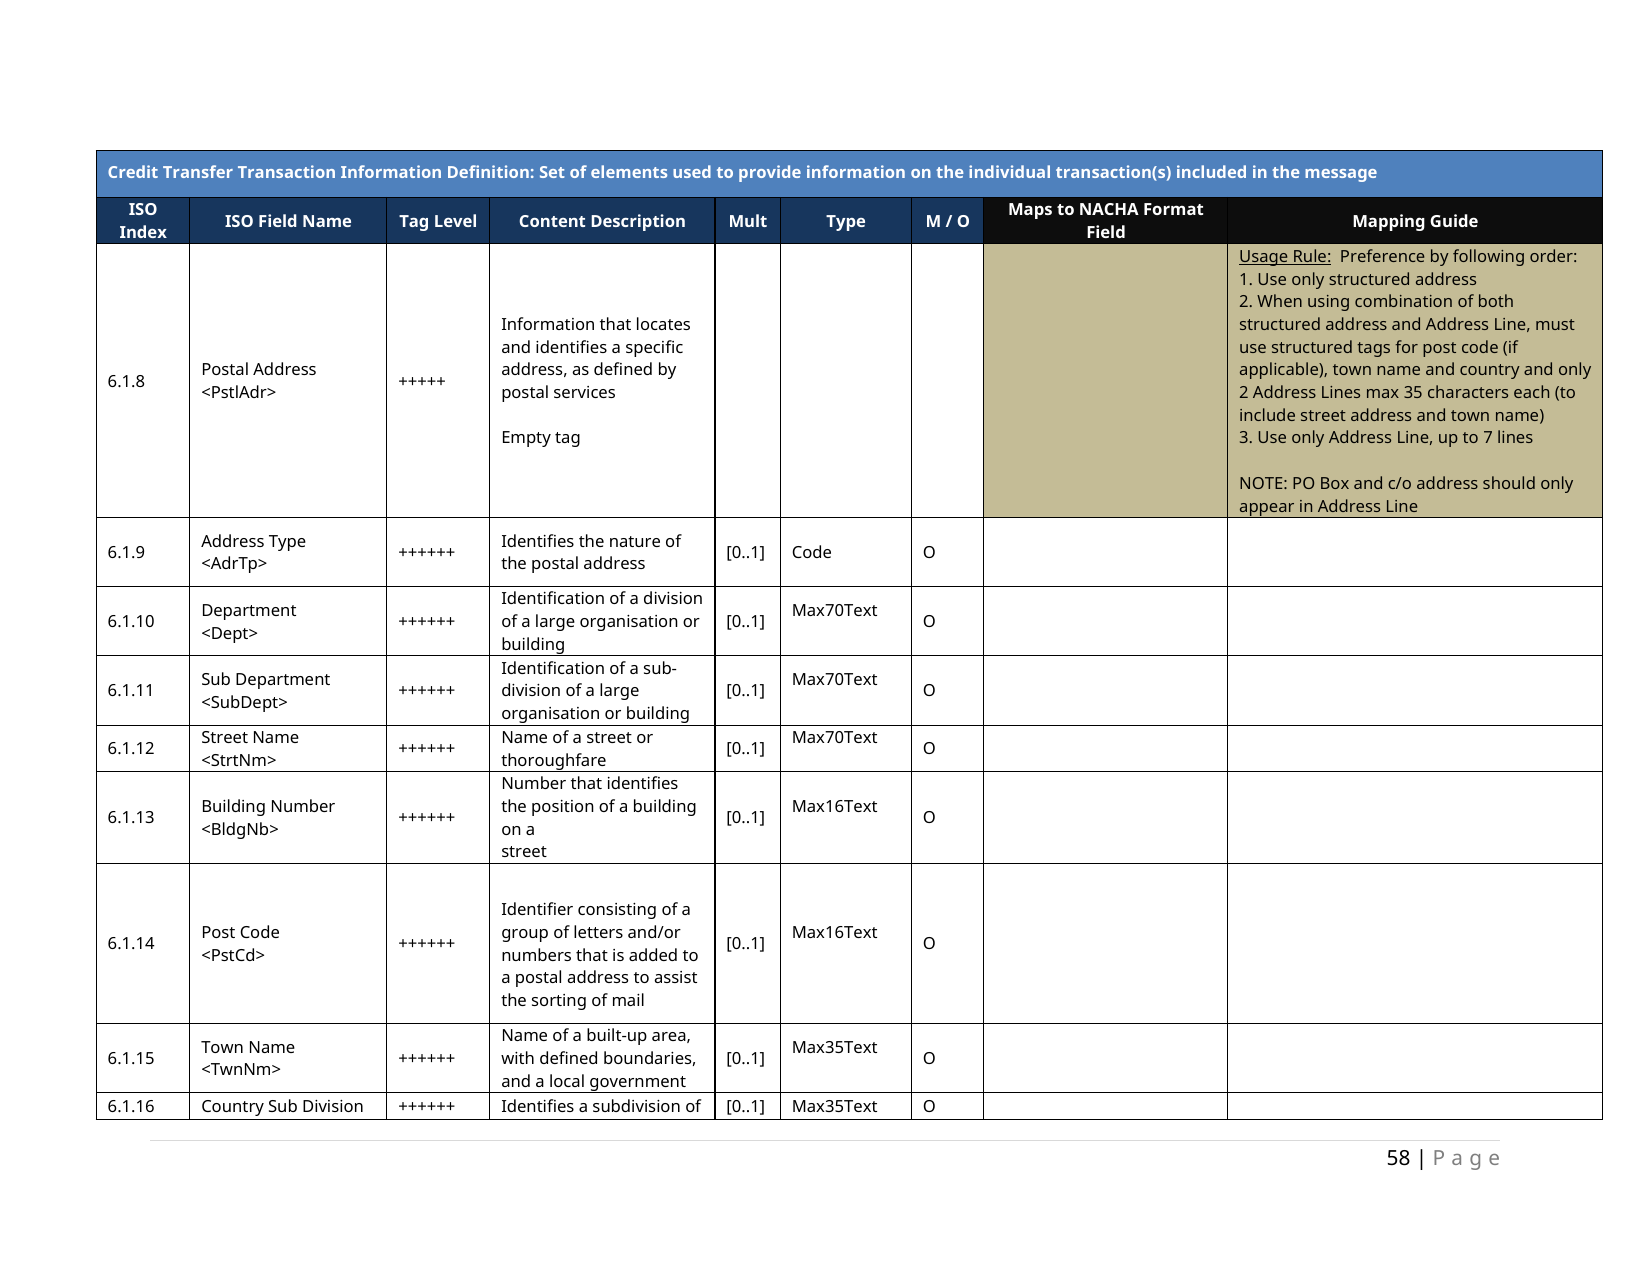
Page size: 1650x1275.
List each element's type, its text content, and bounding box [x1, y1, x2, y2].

table_cell +++++ [387, 244, 489, 517]
table_cell Name of a street or thoroughfare [490, 726, 714, 771]
table_cell Code [781, 518, 911, 586]
table_cell [1228, 656, 1602, 724]
table_cell [984, 587, 1227, 655]
table_cell ++++++ [387, 726, 489, 771]
table_cell ++++++ [387, 864, 489, 1023]
table_cell ++++++ [387, 1024, 489, 1092]
table_cell ++++++ [387, 587, 489, 655]
table_cell Max35Text [781, 1024, 911, 1092]
table_cell O [912, 518, 983, 586]
table_cell M / O [912, 198, 983, 243]
table_cell 6.1.14 [97, 864, 189, 1023]
table_cell Name of a built-up area, with defined boundaries, and a local government [490, 1024, 714, 1092]
table_cell Max16Text [781, 864, 911, 1023]
table_cell O [912, 656, 983, 724]
table_cell [0..1] [716, 1024, 780, 1092]
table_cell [490, 1093, 714, 1119]
table_cell [0..1] [716, 1093, 780, 1119]
table_cell O [912, 1024, 983, 1092]
table_cell 6.1.12 [97, 726, 189, 771]
table_cell [0..1] [716, 656, 780, 724]
table_cell ++++++ [387, 772, 489, 863]
table_cell [0..1] [716, 864, 780, 1023]
table_cell Usage Rule: Preference by following order: 1. Use only structured address 2. When using combination of both structured address and Address Line, must use structured tags for post code (if applicable), town name and country and only 2 Address Lines max 35 characters each (to include street address and town name) 3. Use only Address Line, up to 7 lines NOTE: PO Box and c/o address should only appear in Address Line [1228, 244, 1602, 517]
table_cell [0..1] [716, 518, 780, 586]
table_cell [984, 518, 1227, 586]
table_cell [984, 1093, 1227, 1119]
table_cell [984, 656, 1227, 724]
table_cell O [912, 1093, 983, 1119]
table_cell Max35Text [781, 1093, 911, 1119]
table_cell [0..1] [716, 772, 780, 863]
table_cell [716, 244, 780, 517]
table_cell [1228, 1024, 1602, 1092]
table_cell Building Number <BldgNb> [190, 772, 386, 863]
table_cell ISO Field Name [190, 198, 386, 243]
table_cell [0..1] [716, 726, 780, 771]
table_cell [984, 772, 1227, 863]
table_cell Sub Department <SubDept> [190, 656, 386, 724]
table_cell 6.1.9 [97, 518, 189, 586]
table_cell ++++++ [387, 656, 489, 724]
table_cell O [912, 587, 983, 655]
table_cell Maps to NACHA Format Field [984, 198, 1227, 243]
table_cell Address Type <AdrTp> [190, 518, 386, 586]
table_cell Identifier consisting of a group of letters and/or numbers that is added to a postal address to assist the sorting of mail [490, 864, 714, 1023]
table_cell O [912, 726, 983, 771]
table_cell Max70Text [781, 726, 911, 771]
table_cell [0..1] [716, 587, 780, 655]
table_cell ISO Index [97, 198, 189, 243]
table_cell 6.1.16 [97, 1093, 189, 1119]
table_cell O [912, 772, 983, 863]
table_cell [190, 1093, 386, 1119]
table_cell [1228, 864, 1602, 1023]
table_cell [984, 864, 1227, 1023]
table_cell Max16Text [781, 772, 911, 863]
table_cell 6.1.11 [97, 656, 189, 724]
table_cell [1228, 587, 1602, 655]
table_cell 6.1.15 [97, 1024, 189, 1092]
table_cell [781, 244, 911, 517]
table_cell Post Code <PstCd> [190, 864, 386, 1023]
table_cell [984, 1024, 1227, 1092]
table_cell [912, 244, 983, 517]
table_cell Department <Dept> [190, 587, 386, 655]
table_cell Number that identifies the position of a building on a street [490, 772, 714, 863]
table_cell ++++++ [387, 518, 489, 586]
table_cell Mapping Guide [1228, 198, 1602, 243]
table_cell [1228, 726, 1602, 771]
table_cell Town Name <TwnNm> [190, 1024, 386, 1092]
table_cell Tag Level [387, 198, 489, 243]
table_header Credit Transfer Transaction Information Definition: Set of elements used to provide information on the individual transaction(s) included in the message [97, 151, 1602, 197]
table_cell [984, 726, 1227, 771]
table_cell ++++++ [387, 1093, 489, 1119]
table_cell Street Name <StrtNm> [190, 726, 386, 771]
table_cell Information that locates and identifies a specific address, as defined by postal services Empty tag [490, 244, 714, 517]
table_cell Mult [716, 198, 780, 243]
table_cell Content Description [490, 198, 714, 243]
table_cell [984, 244, 1227, 517]
table_cell [1228, 772, 1602, 863]
table_cell 6.1.10 [97, 587, 189, 655]
table_cell [1228, 518, 1602, 586]
table_cell Type [781, 198, 911, 243]
table_cell 6.1.8 [97, 244, 189, 517]
table_cell Identification of a sub-division of a large organisation or building [490, 656, 714, 724]
table_cell Max70Text [781, 656, 911, 724]
table_cell O [912, 864, 983, 1023]
table_cell Max70Text [781, 587, 911, 655]
table_cell Identification of a division of a large organisation or building [490, 587, 714, 655]
table_cell 6.1.13 [97, 772, 189, 863]
table_cell Postal Address <PstlAdr> [190, 244, 386, 517]
table_cell [1228, 1093, 1602, 1119]
table_cell Identifies the nature of the postal address [490, 518, 714, 586]
